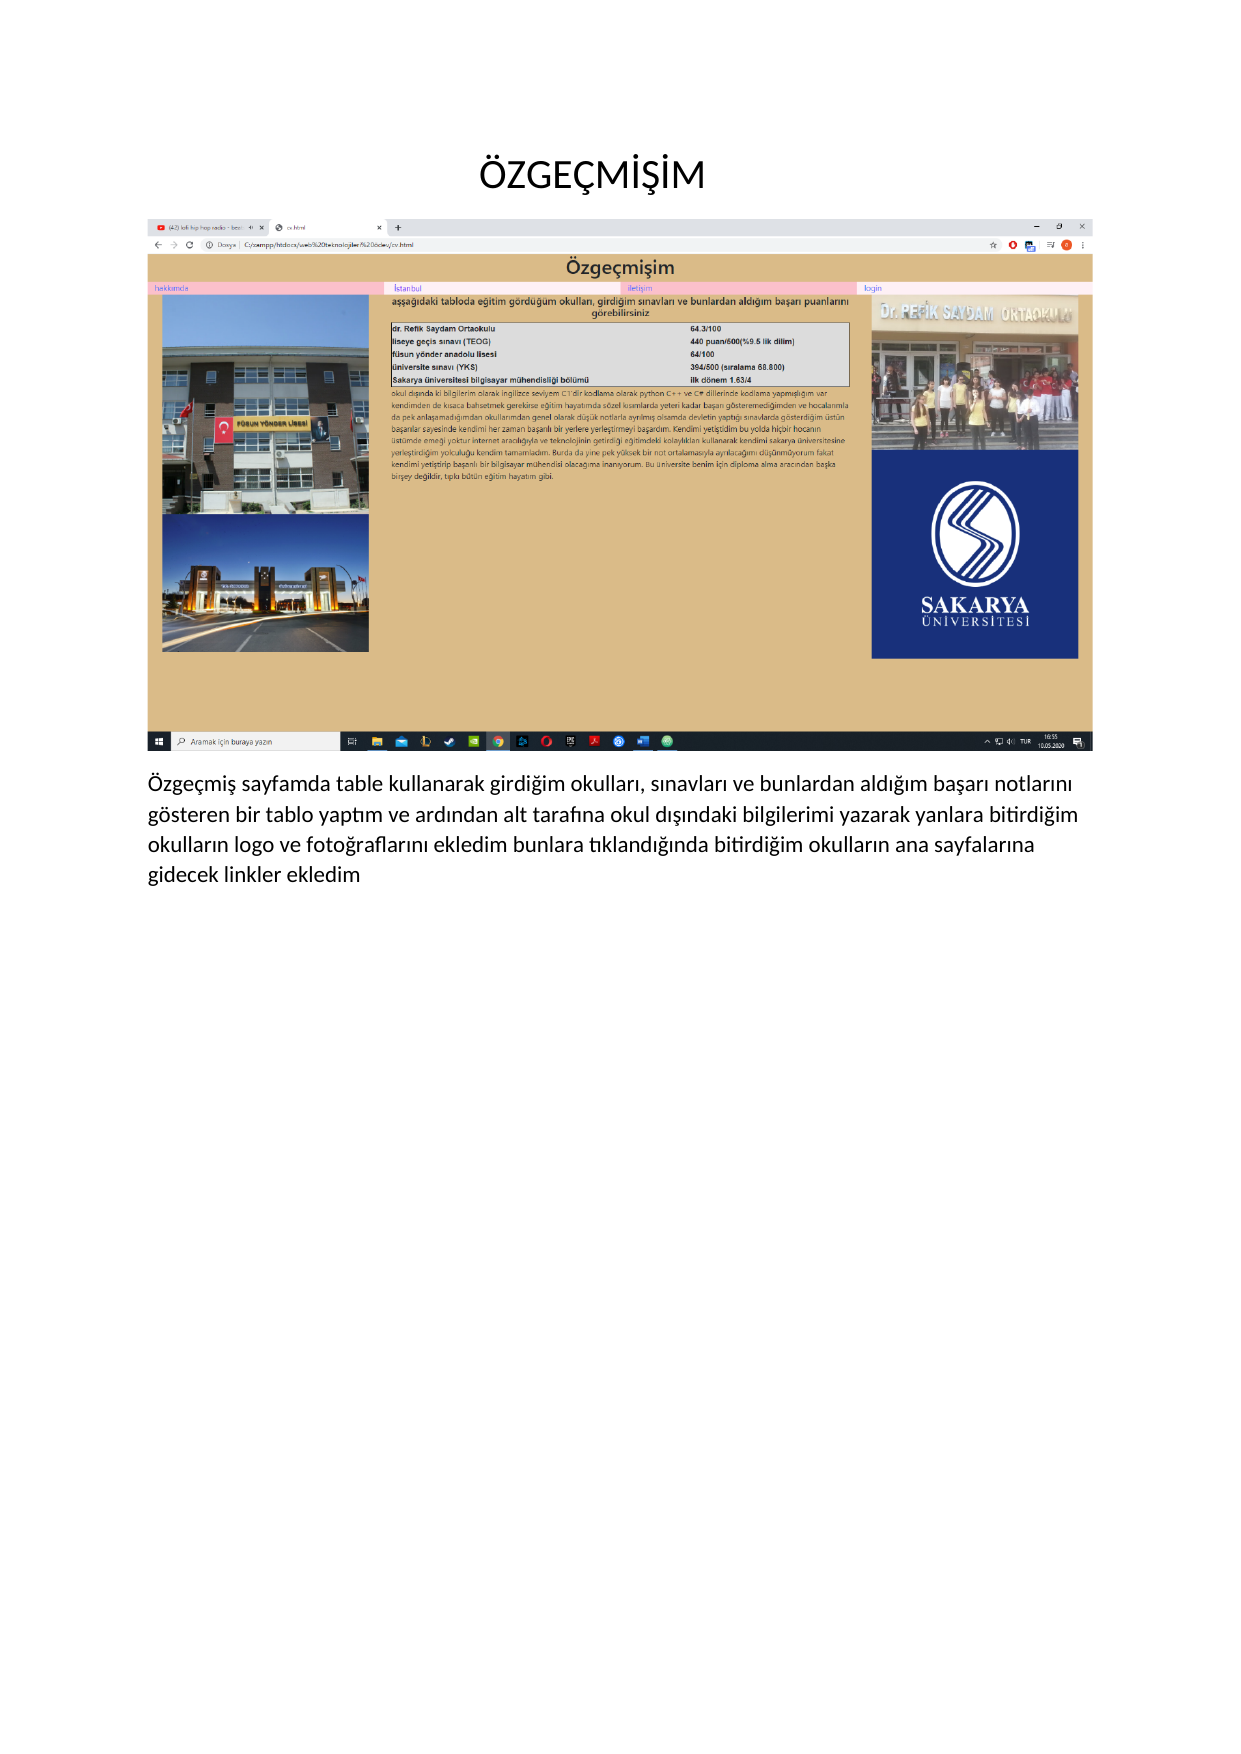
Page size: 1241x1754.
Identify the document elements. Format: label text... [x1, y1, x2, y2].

text Özgeçmiş sayfamda table kullanarak girdiğim okulları, sınavları ve bunlardan aldığım başarı notlarını gösteren bir tablo yaptım ve ardından alt tarafına okul dışındaki bilgilerimi yazarak yanlara bitirdiğim okulların logo ve fotoğraflarını ekledim bunlara tıklandığında bitirdiğim okulların ana sayfalarına gidecek linkler ekledim [148, 769, 1093, 888]
picture [147, 219, 1093, 751]
text ÖZGEÇMİŞİM [148, 148, 1093, 198]
